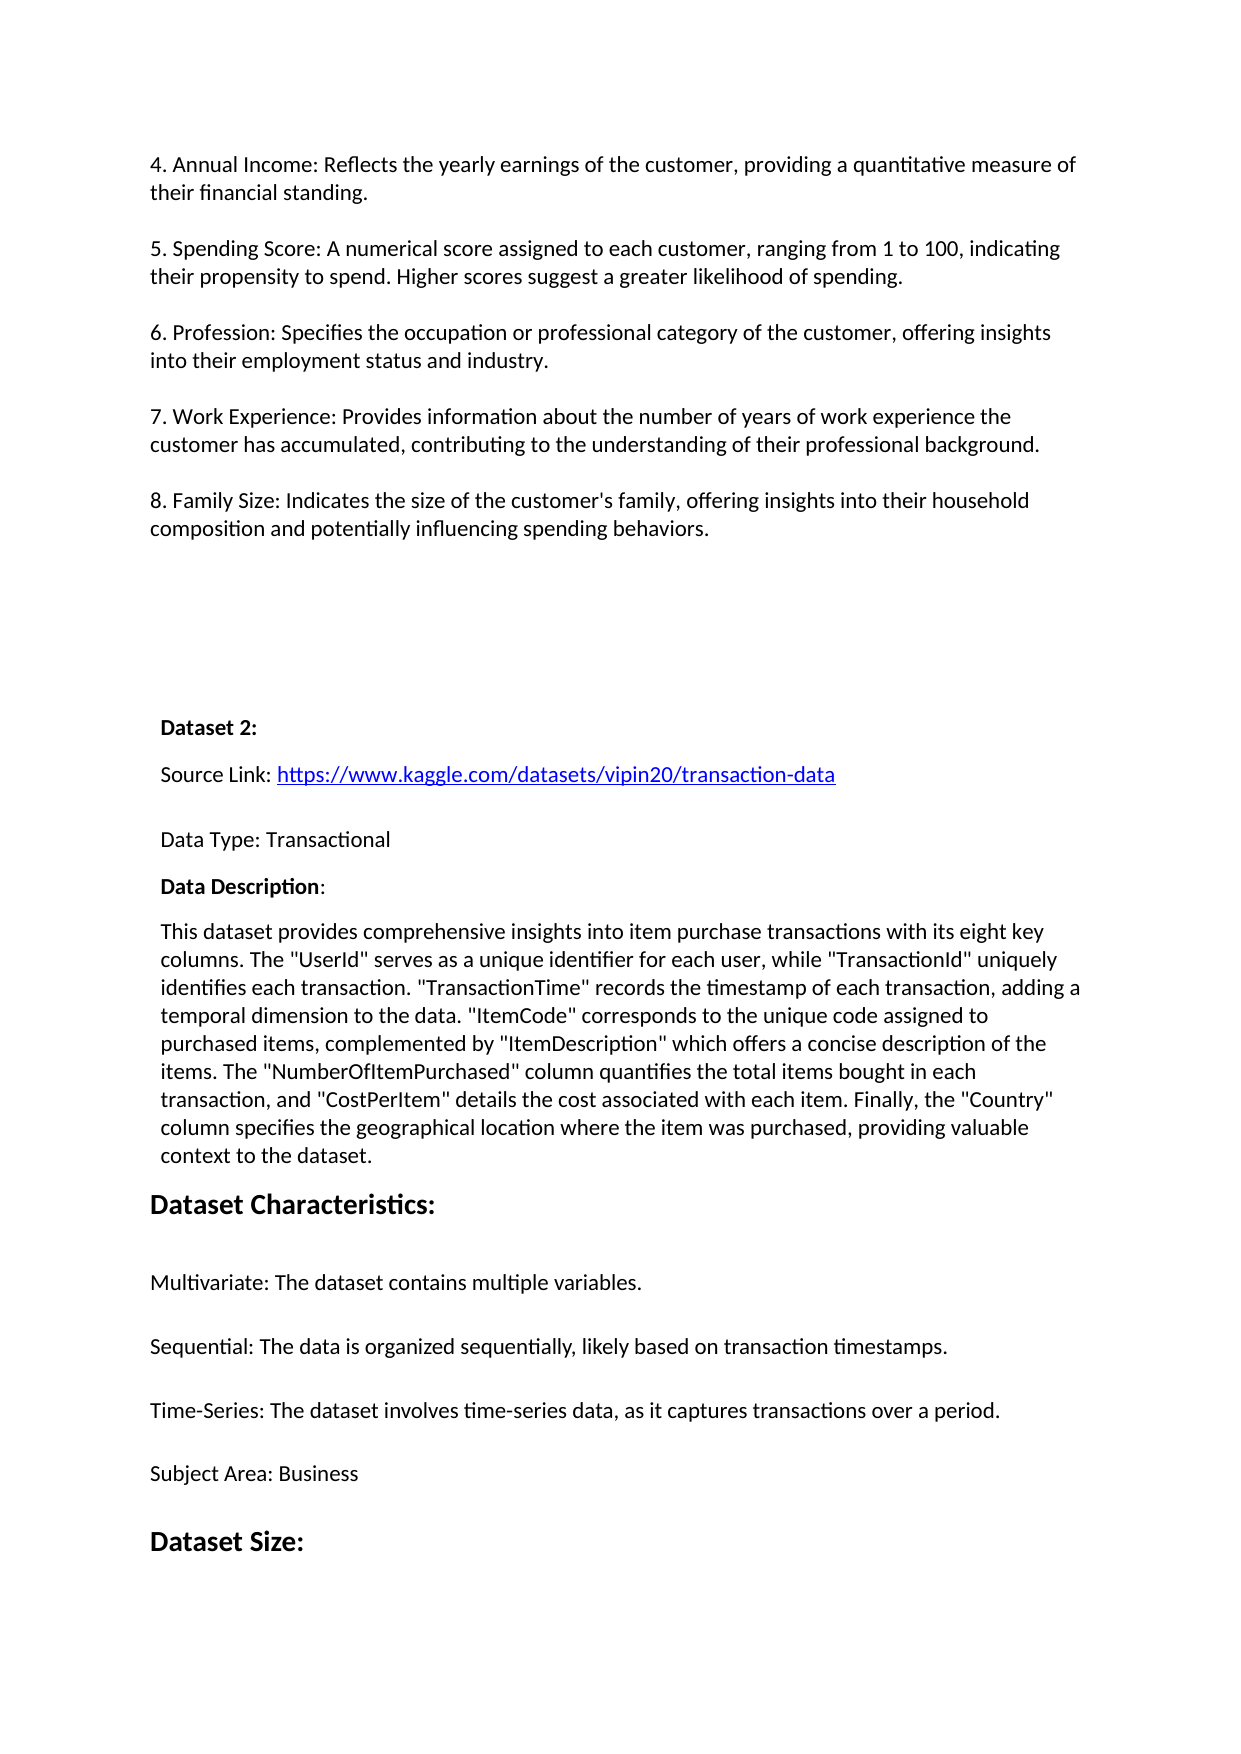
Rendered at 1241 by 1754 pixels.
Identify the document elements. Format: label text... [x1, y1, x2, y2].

text 7. Work Experience: Provides information about the number of years of work experience the customer has accumulated, contributing to the understanding of their professional background. [150, 402, 1090, 458]
text 5. Spending Score: A numerical score assigned to each customer, ranging from 1 to 100, indicating their propensity to spend. Higher scores suggest a greater likelihood of spending. [150, 234, 1090, 290]
text Subject Area: Business [150, 1459, 1090, 1487]
subtitle Dataset 2: [160, 713, 1090, 741]
text Time-Series: The dataset involves time-series data, as it captures transactions over a period. [150, 1396, 1090, 1424]
subtitle Data Description: [160, 873, 1090, 900]
subtitle This dataset provides comprehensive insights into item purchase transactions with its eight key columns. The "UserId" serves as a unique identifier for each user, while "TransactionId" uniquely identifies each transaction. "TransactionTime" records the timestamp of each transaction, adding a temporal dimension to the data. "ItemCode" corresponds to the unique code assigned to purchased items, complemented by "ItemDescription" which offers a concise description of the items. The "NumberOfItemPurchased" column quantifies the total items bought in each transaction, and "CostPerItem" details the cost associated with each item. Finally, the "Country" column specifies the geographical location where the item was purchased, providing valuable context to the dataset. [160, 917, 1090, 1169]
text 4. Annual Income: Reflects the yearly earnings of the customer, providing a quantitative measure of their financial standing. [150, 150, 1090, 206]
subtitle Dataset Characteristics: [150, 1186, 1090, 1222]
text Data Type: Transactional [160, 826, 920, 854]
text 6. Profession: Specifies the occupation or professional category of the customer, offering insights into their employment status and industry. [150, 318, 1090, 374]
text Sequential: The data is organized sequentially, likely based on transaction timestamps. [150, 1332, 1090, 1360]
text Multivariate: The dataset contains multiple variables. [150, 1222, 1090, 1297]
text Dataset Size: [150, 1523, 1090, 1559]
text 8. Family Size: Indicates the size of the customer's family, offering insights into their household composition and potentially influencing spending behaviors. [150, 486, 1090, 542]
text Source Link: https://www.kaggle.com/datasets/vipin20/transaction-data [160, 760, 920, 788]
